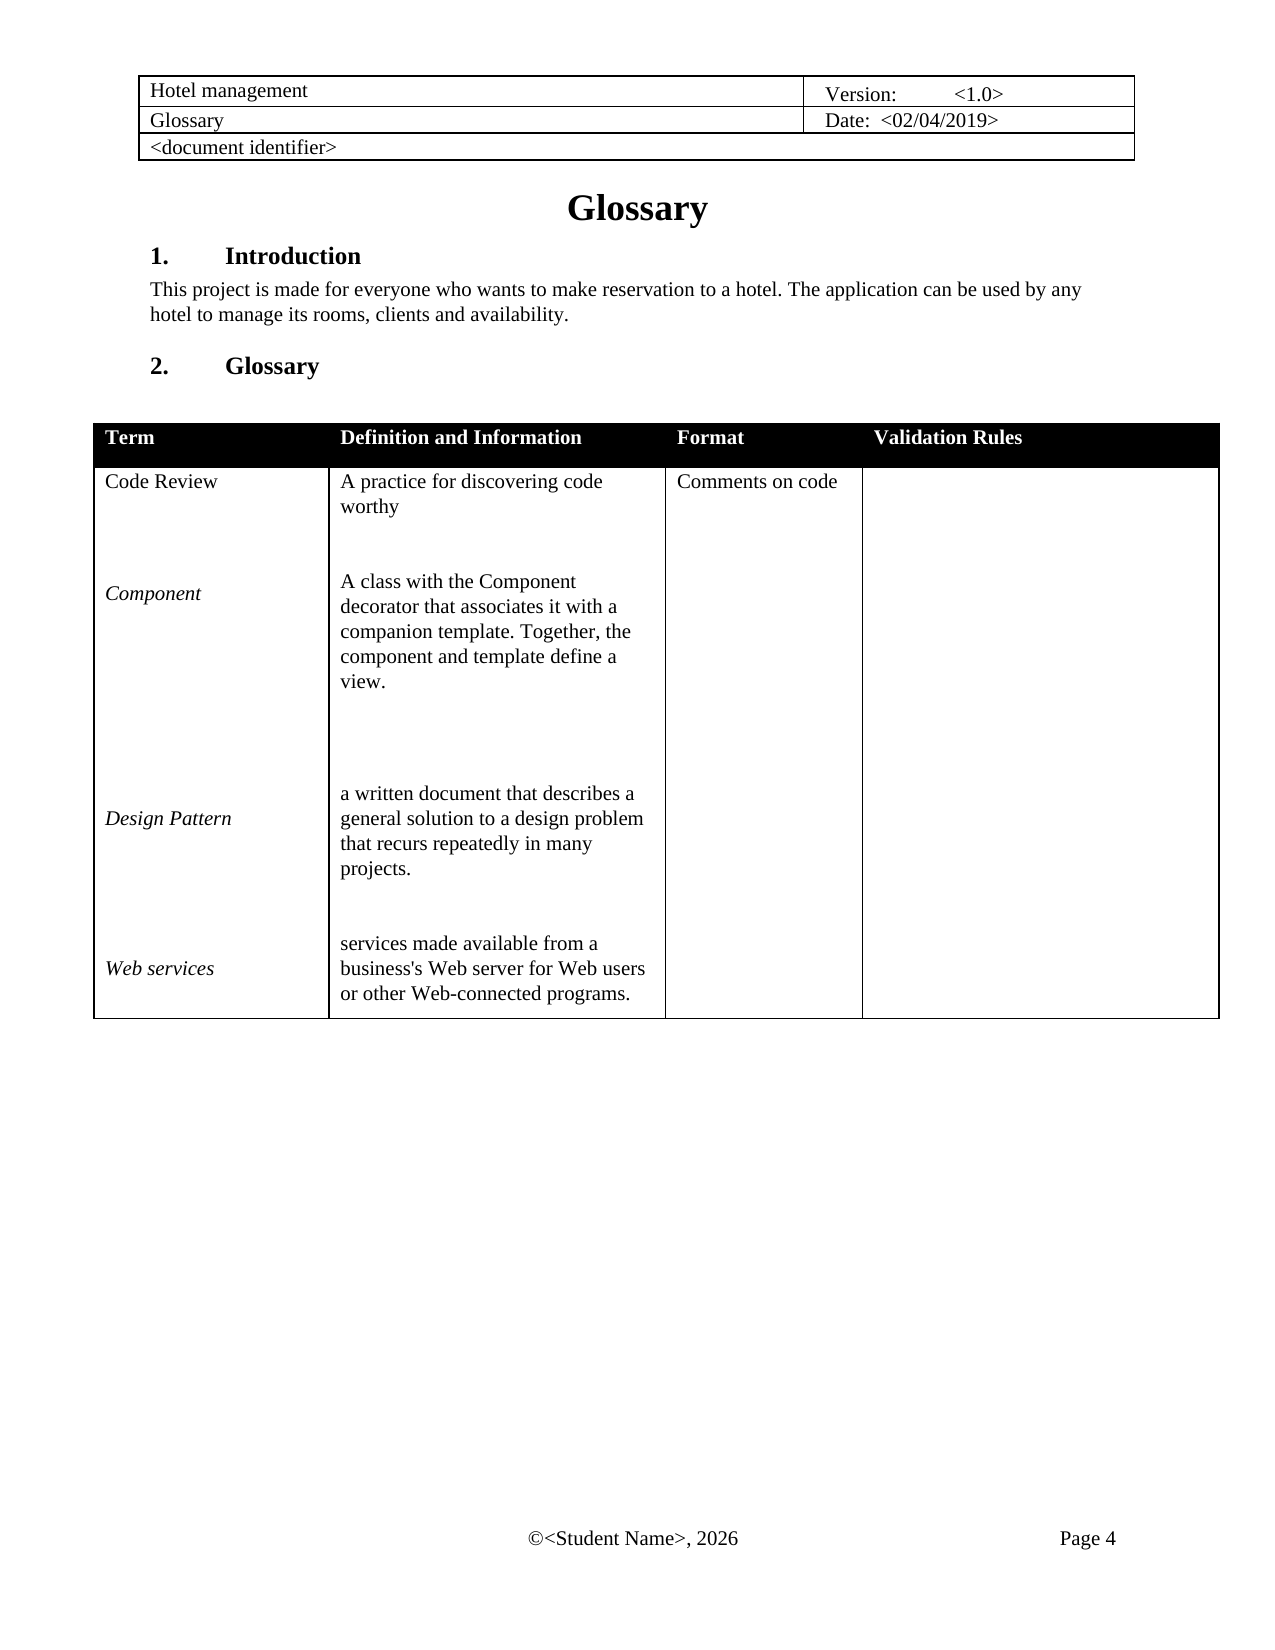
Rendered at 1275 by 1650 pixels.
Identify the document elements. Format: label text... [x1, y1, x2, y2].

subtitle Glossary [150, 351, 1125, 380]
table_header Definition and Information [330, 424, 665, 466]
title Glossary [150, 185, 1125, 228]
table_cell Comments on code [666, 468, 862, 1018]
table_cell Code Review Component Design Pattern Web services [95, 468, 328, 1018]
table_cell A practice for discovering code worthy A class with the Component decorator that associates it with a companion template. Together, the component and template define a view. a written document that describes a general solution to a design problem that recurs repeatedly in many projects. services made available from a business's Web server for Web users or other Web-connected programs. [330, 468, 665, 1018]
table_header Format [666, 424, 862, 466]
subtitle Introduction [150, 241, 1125, 270]
text This project is made for everyone who wants to make reservation to a hotel. The application can be used by any hotel to manage its rooms, clients and availability. [150, 276, 1125, 326]
table_cell [863, 468, 1218, 1018]
table_header Validation Rules [863, 424, 1218, 466]
table_header Term [95, 424, 328, 466]
